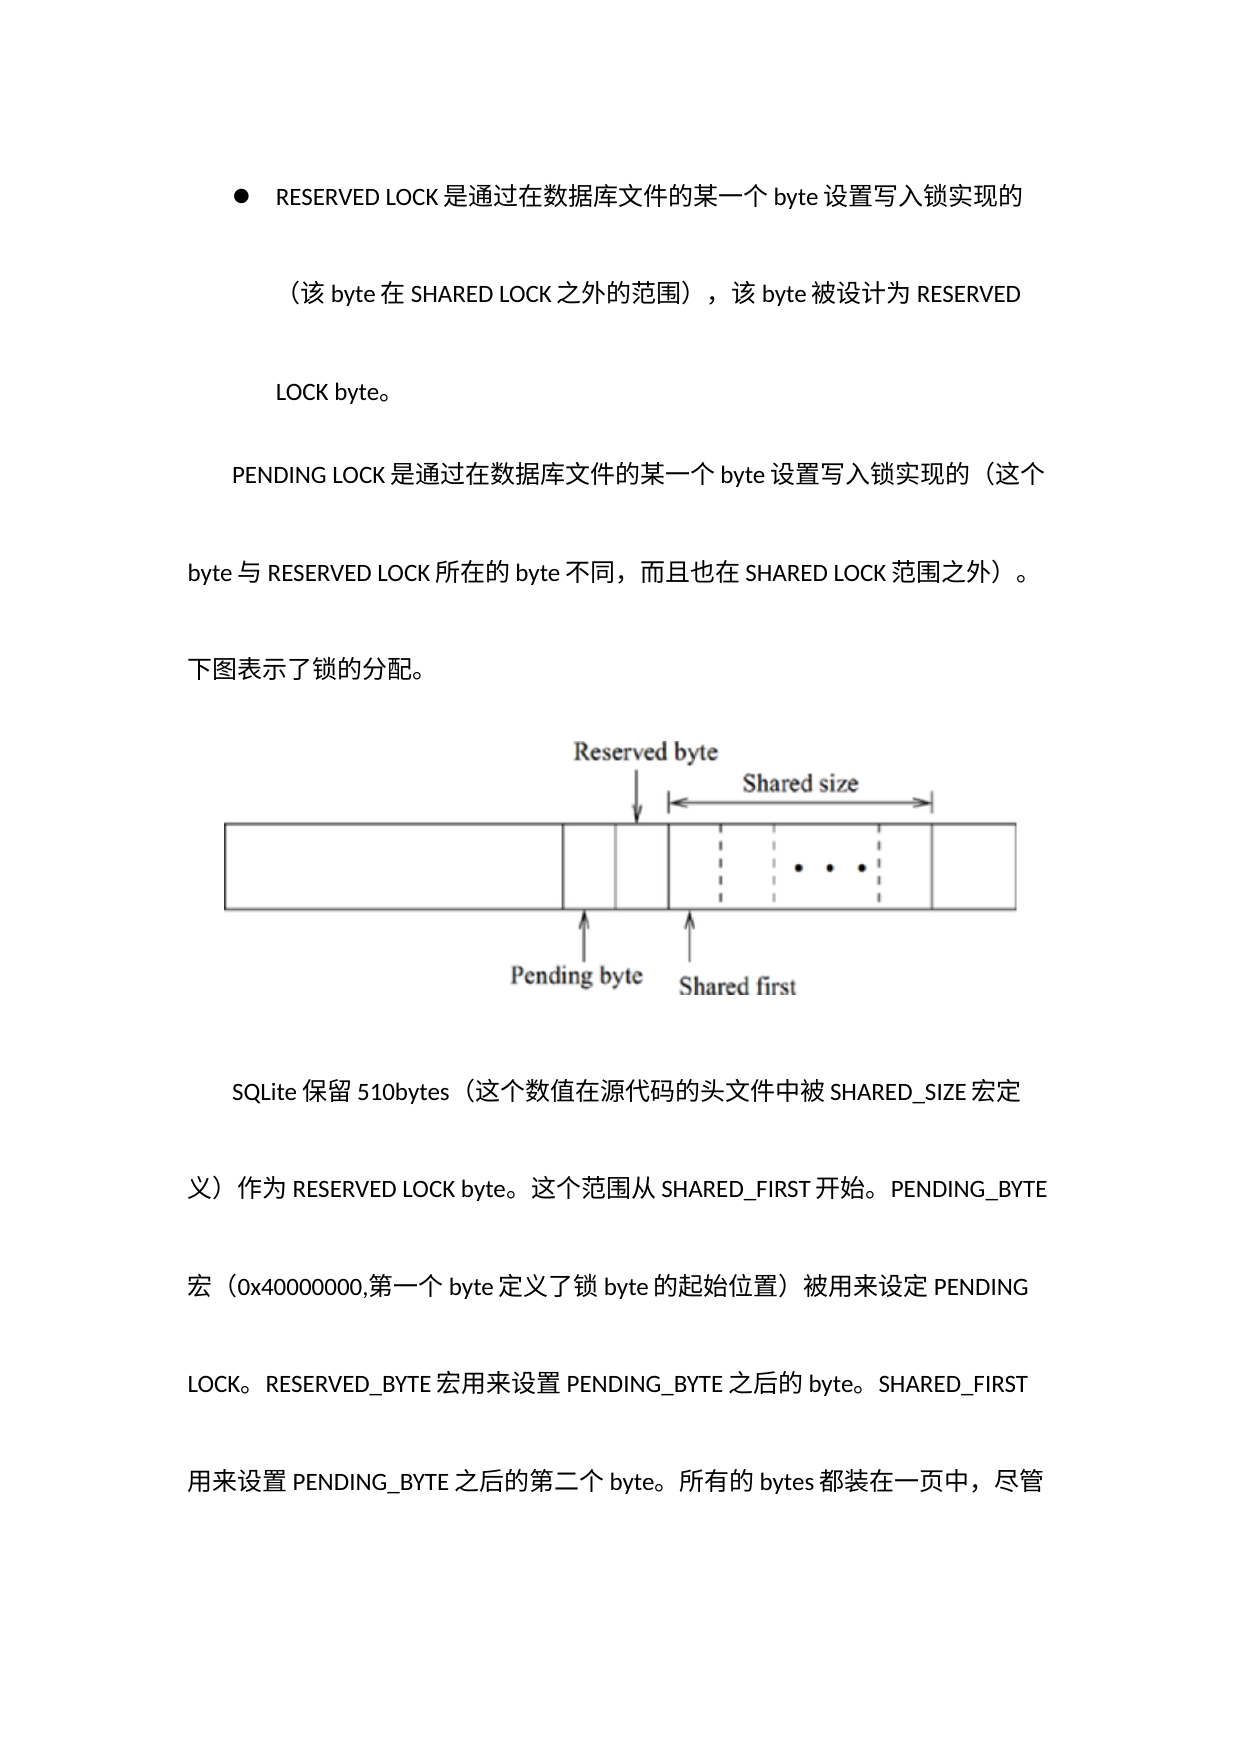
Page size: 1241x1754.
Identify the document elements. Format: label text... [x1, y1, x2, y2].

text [187, 1057, 1053, 1512]
list RESERVED LOCK是通过在数据库文件的某一个byte设置写入锁实现的（该byte在SHARED LOCK之外的范围），该byte被设计为RESERVED LOCK byte。 [232, 162, 1053, 422]
picture [187, 729, 1053, 1033]
text PENDING LOCK是通过在数据库文件的某一个byte设置写入锁实现的（这个byte与RESERVED LOCK所在的byte不同，而且也在SHARED LOCK范围之外）。下图表示了锁的分配。 [187, 440, 1053, 700]
